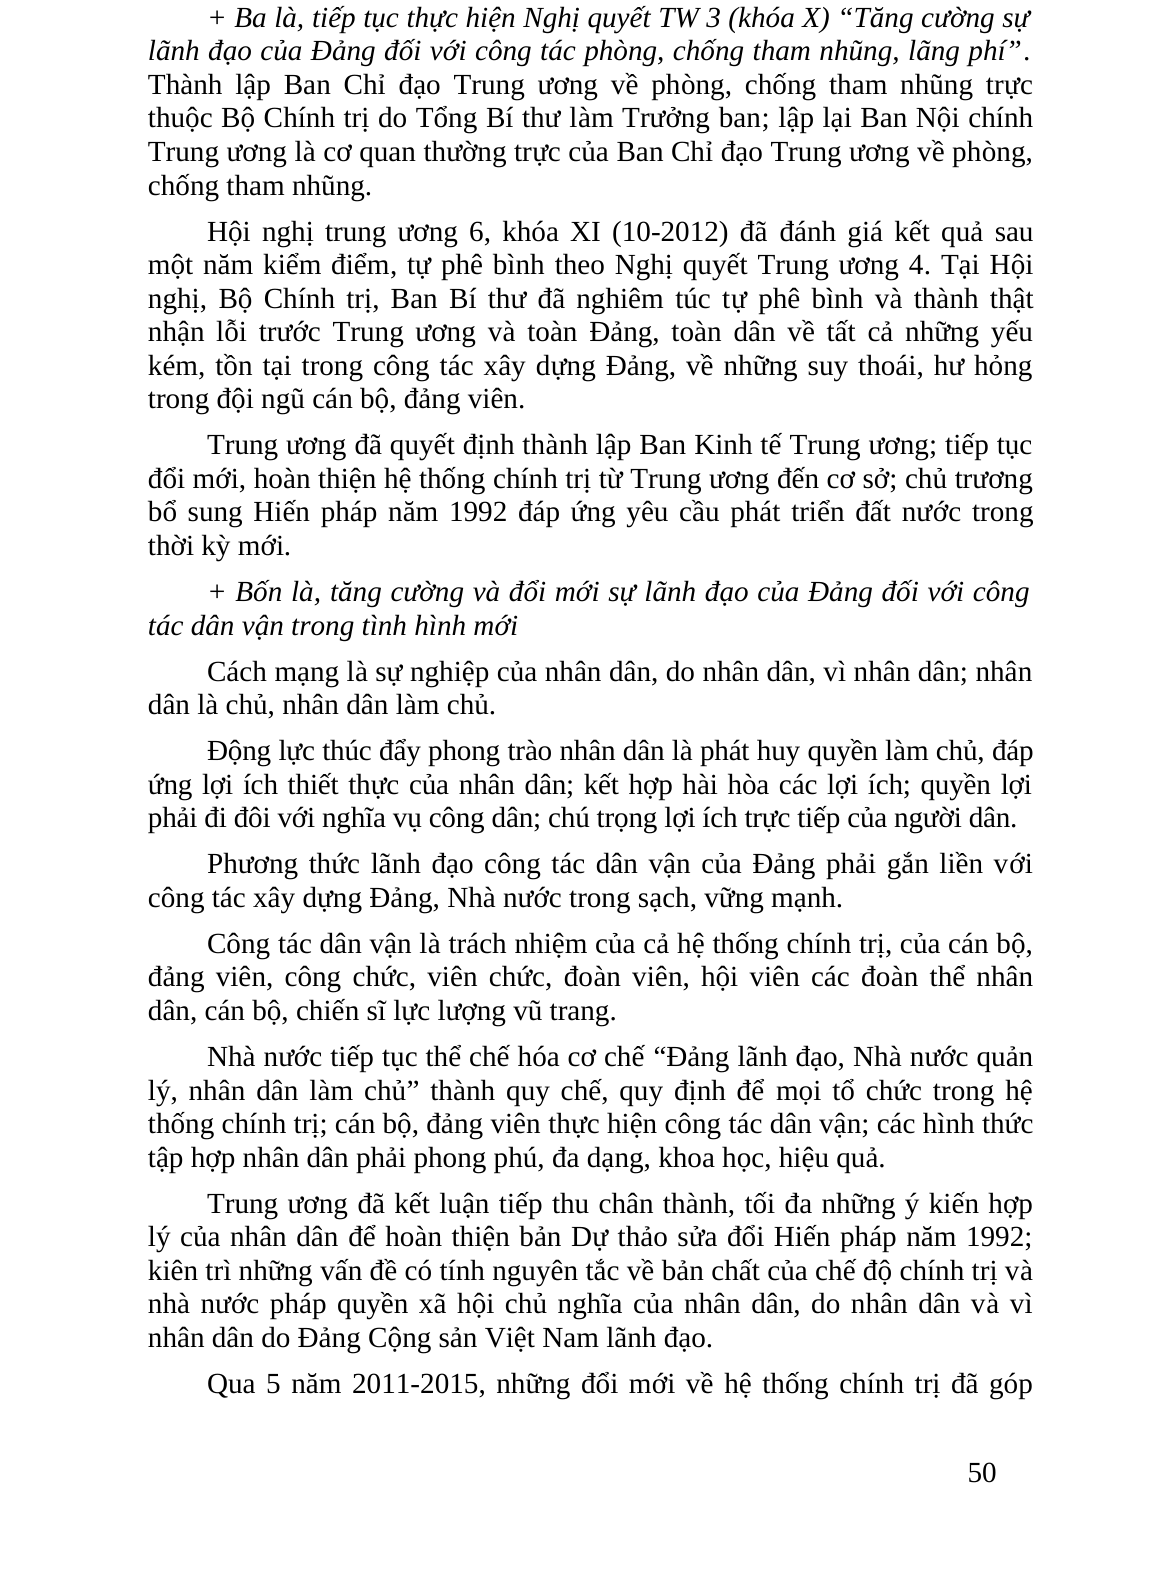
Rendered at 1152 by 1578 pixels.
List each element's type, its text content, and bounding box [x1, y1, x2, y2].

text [148, 1366, 1033, 1399]
text + Bốn là, tăng cường và đổi mới sự lãnh đạo của Đảng đối với công tác dân vận trong tình hình mới [148, 574, 1033, 641]
text Trung ương đã quyết định thành lập Ban Kinh tế Trung ương; tiếp tục đổi mới, hoàn thiện hệ thống chính trị từ Trung ương đến cơ sở; chủ trương bổ sung Hiến pháp năm 1992 đáp ứng yêu cầu phát triển đất nước trong thời kỳ mới. [148, 427, 1033, 562]
text Phương thức lãnh đạo công tác dân vận của Đảng phải gắn liền với công tác xây dựng Đảng, Nhà nước trong sạch, vững mạnh. [148, 846, 1033, 913]
text Công tác dân vận là trách nhiệm của cả hệ thống chính trị, của cán bộ, đảng viên, công chức, viên chức, đoàn viên, hội viên các đoàn thể nhân dân, cán bộ, chiến sĩ lực lượng vũ trang. [148, 926, 1033, 1027]
text Hội nghị trung ương 6, khóa XI (10-2012) đã đánh giá kết quả sau một năm kiểm điểm, tự phê bình theo Nghị quyết Trung ương 4. Tại Hội nghị, Bộ Chính trị, Ban Bí thư đã nghiêm túc tự phê bình và thành thật nhận lỗi trước Trung ương và toàn Đảng, toàn dân về tất cả những yếu kém, tồn tại trong công tác xây dựng Đảng, về những suy thoái, hư hỏng trong đội ngũ cán bộ, đảng viên. [148, 214, 1033, 415]
text Nhà nước tiếp tục thể chế hóa cơ chế “Đảng lãnh đạo, Nhà nước quản lý, nhân dân làm chủ” thành quy chế, quy định để mọi tổ chức trong hệ thống chính trị; cán bộ, đảng viên thực hiện công tác dân vận; các hình thức tập hợp nhân dân phải phong phú, đa dạng, khoa học, hiệu quả. [148, 1039, 1033, 1173]
text + Ba là, tiếp tục thực hiện Nghị quyết TW 3 (khóa X) “Tăng cường sự lãnh đạo của Đảng đối với công tác phòng, chống tham nhũng, lãng phí”. Thành lập Ban Chỉ đạo Trung ương về phòng, chống tham nhũng trực thuộc Bộ Chính trị do Tổng Bí thư làm Trưởng ban; lập lại Ban Nội chính Trung ương là cơ quan thường trực của Ban Chỉ đạo Trung ương về phòng, chống tham nhũng. [148, 0, 1033, 201]
text Cách mạng là sự nghiệp của nhân dân, do nhân dân, vì nhân dân; nhân dân là chủ, nhân dân làm chủ. [148, 654, 1033, 721]
text Động lực thúc đẩy phong trào nhân dân là phát huy quyền làm chủ, đáp ứng lợi ích thiết thực của nhân dân; kết hợp hài hòa các lợi ích; quyền lợi phải đi đôi với nghĩa vụ công dân; chú trọng lợi ích trực tiếp của người dân. [148, 733, 1033, 834]
text Trung ương đã kết luận tiếp thu chân thành, tối đa những ý kiến hợp lý của nhân dân để hoàn thiện bản Dự thảo sửa đổi Hiến pháp năm 1992; kiên trì những vấn đề có tính nguyên tắc về bản chất của chế độ chính trị và nhà nước pháp quyền xã hội chủ nghĩa của nhân dân, do nhân dân và vì nhân dân do Đảng Cộng sản Việt Nam lãnh đạo. [148, 1186, 1033, 1353]
